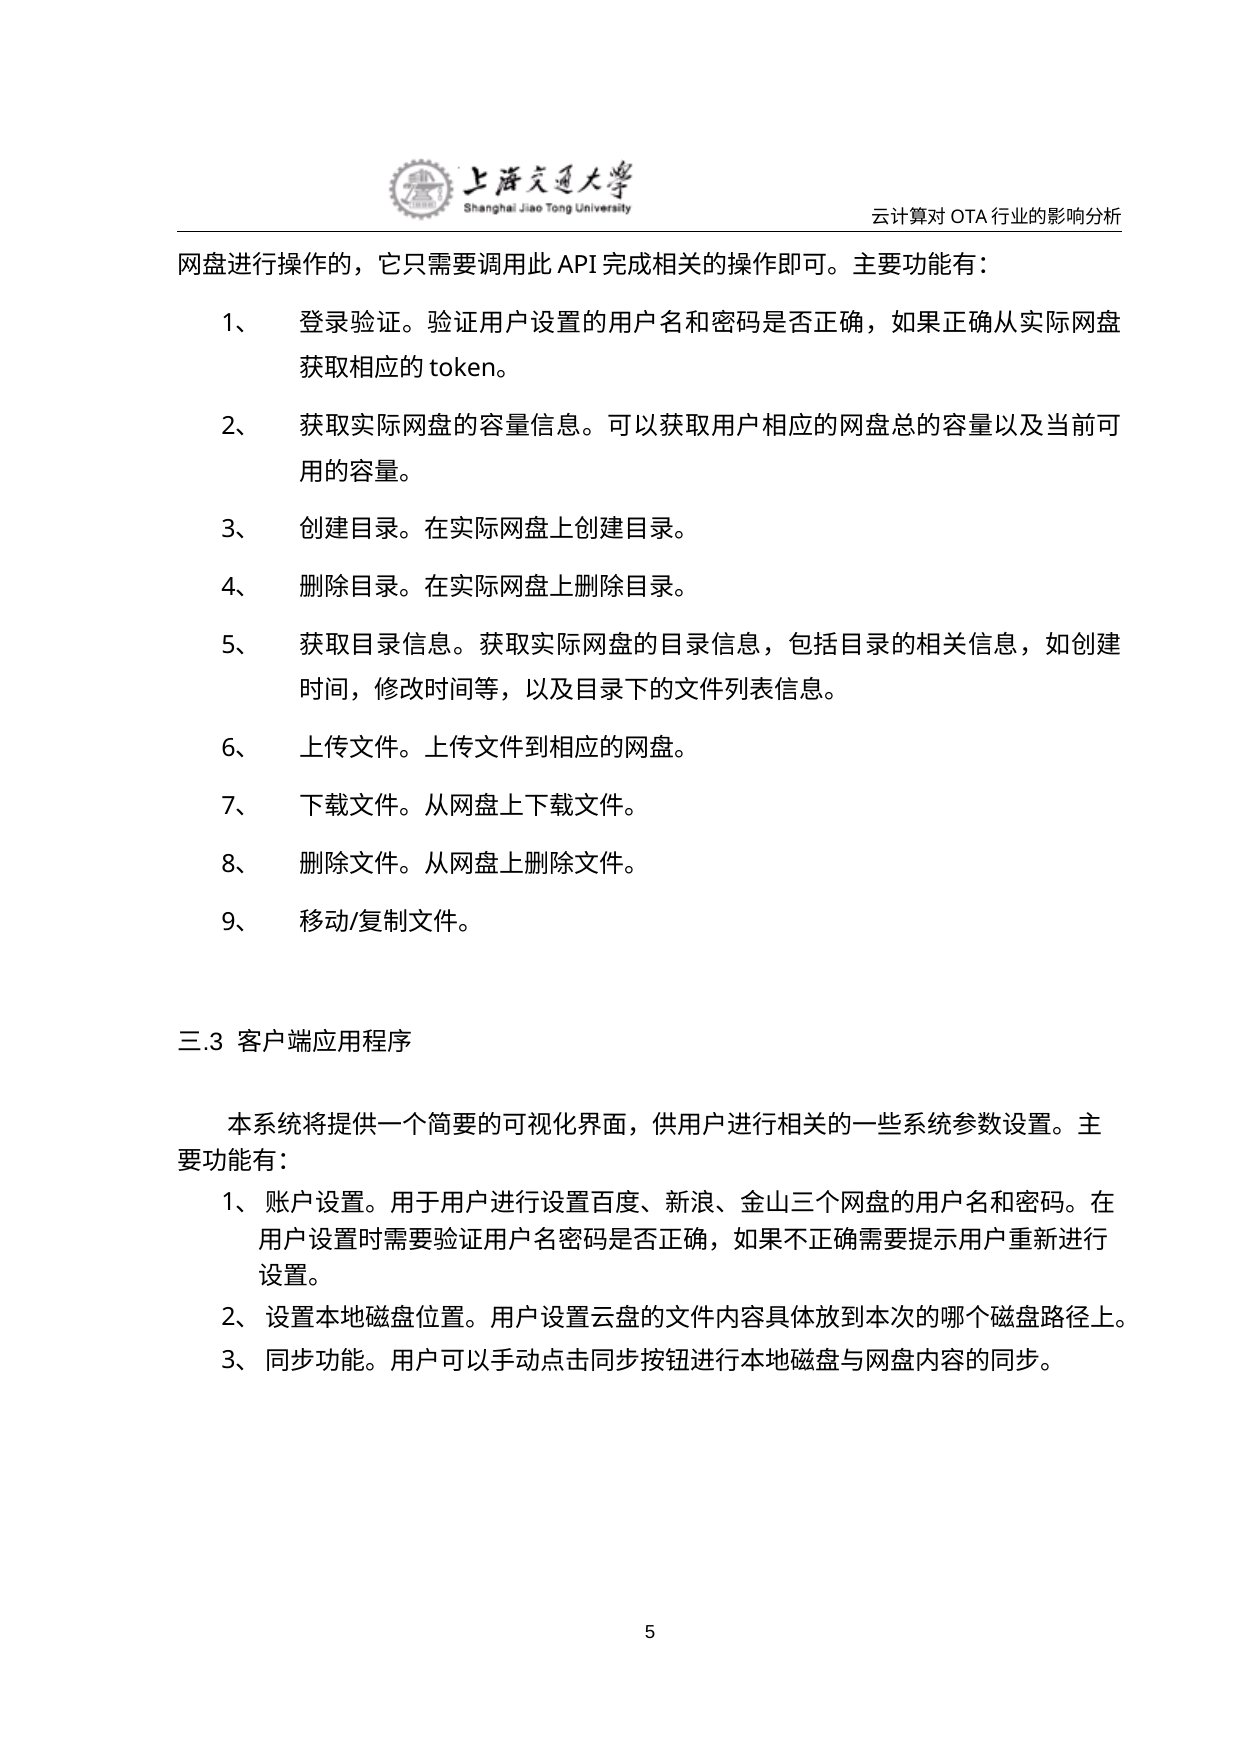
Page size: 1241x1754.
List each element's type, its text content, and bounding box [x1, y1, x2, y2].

text 本模块将整个各个网盘的API后提供一个统一的操作API供客户端应用程序使用本API，客户端程序不用关心用户的文件是如何到达网盘，或是本次操作实际是对哪个网盘进行操作的，它只需要调用此API完成相关的操作即可。主要功能有： [177, 245, 1122, 281]
list 移动/复制文件。 [221, 901, 1122, 937]
picture [369, 142, 648, 224]
list 删除目录。在实际网盘上删除目录。 [221, 567, 1122, 603]
list 登录验证。验证用户设置的用户名和密码是否正确，如果正确从实际网盘获取相应的token。 [221, 302, 1122, 384]
list 下载文件。从网盘上下载文件。 [221, 785, 1122, 822]
text 本系统将提供一个简要的可视化界面，供用户进行相关的一些系统参数设置。主要功能有： [177, 1104, 1122, 1177]
subtitle 客户端应用程序 [177, 1021, 1122, 1057]
list 获取实际网盘的容量信息。可以获取用户相应的网盘总的容量以及当前可用的容量。 [221, 406, 1122, 487]
list 同步功能。用户可以手动点击同步按钮进行本地磁盘与网盘内容的同步。 [221, 1340, 1122, 1377]
list 账户设置。用于用户进行设置百度、新浪、金山三个网盘的用户名和密码。在用户设置时需要验证用户名密码是否正确，如果不正确需要提示用户重新进行设置。 [221, 1183, 1122, 1292]
list 设置本地磁盘位置。用户设置云盘的文件内容具体放到本次的哪个磁盘路径上。 [221, 1298, 1122, 1334]
list 上传文件。上传文件到相应的网盘。 [221, 727, 1122, 764]
list 删除文件。从网盘上删除文件。 [221, 843, 1122, 879]
list 获取目录信息。获取实际网盘的目录信息，包括目录的相关信息，如创建时间，修改时间等，以及目录下的文件列表信息。 [221, 624, 1122, 706]
list 创建目录。在实际网盘上创建目录。 [221, 509, 1122, 545]
